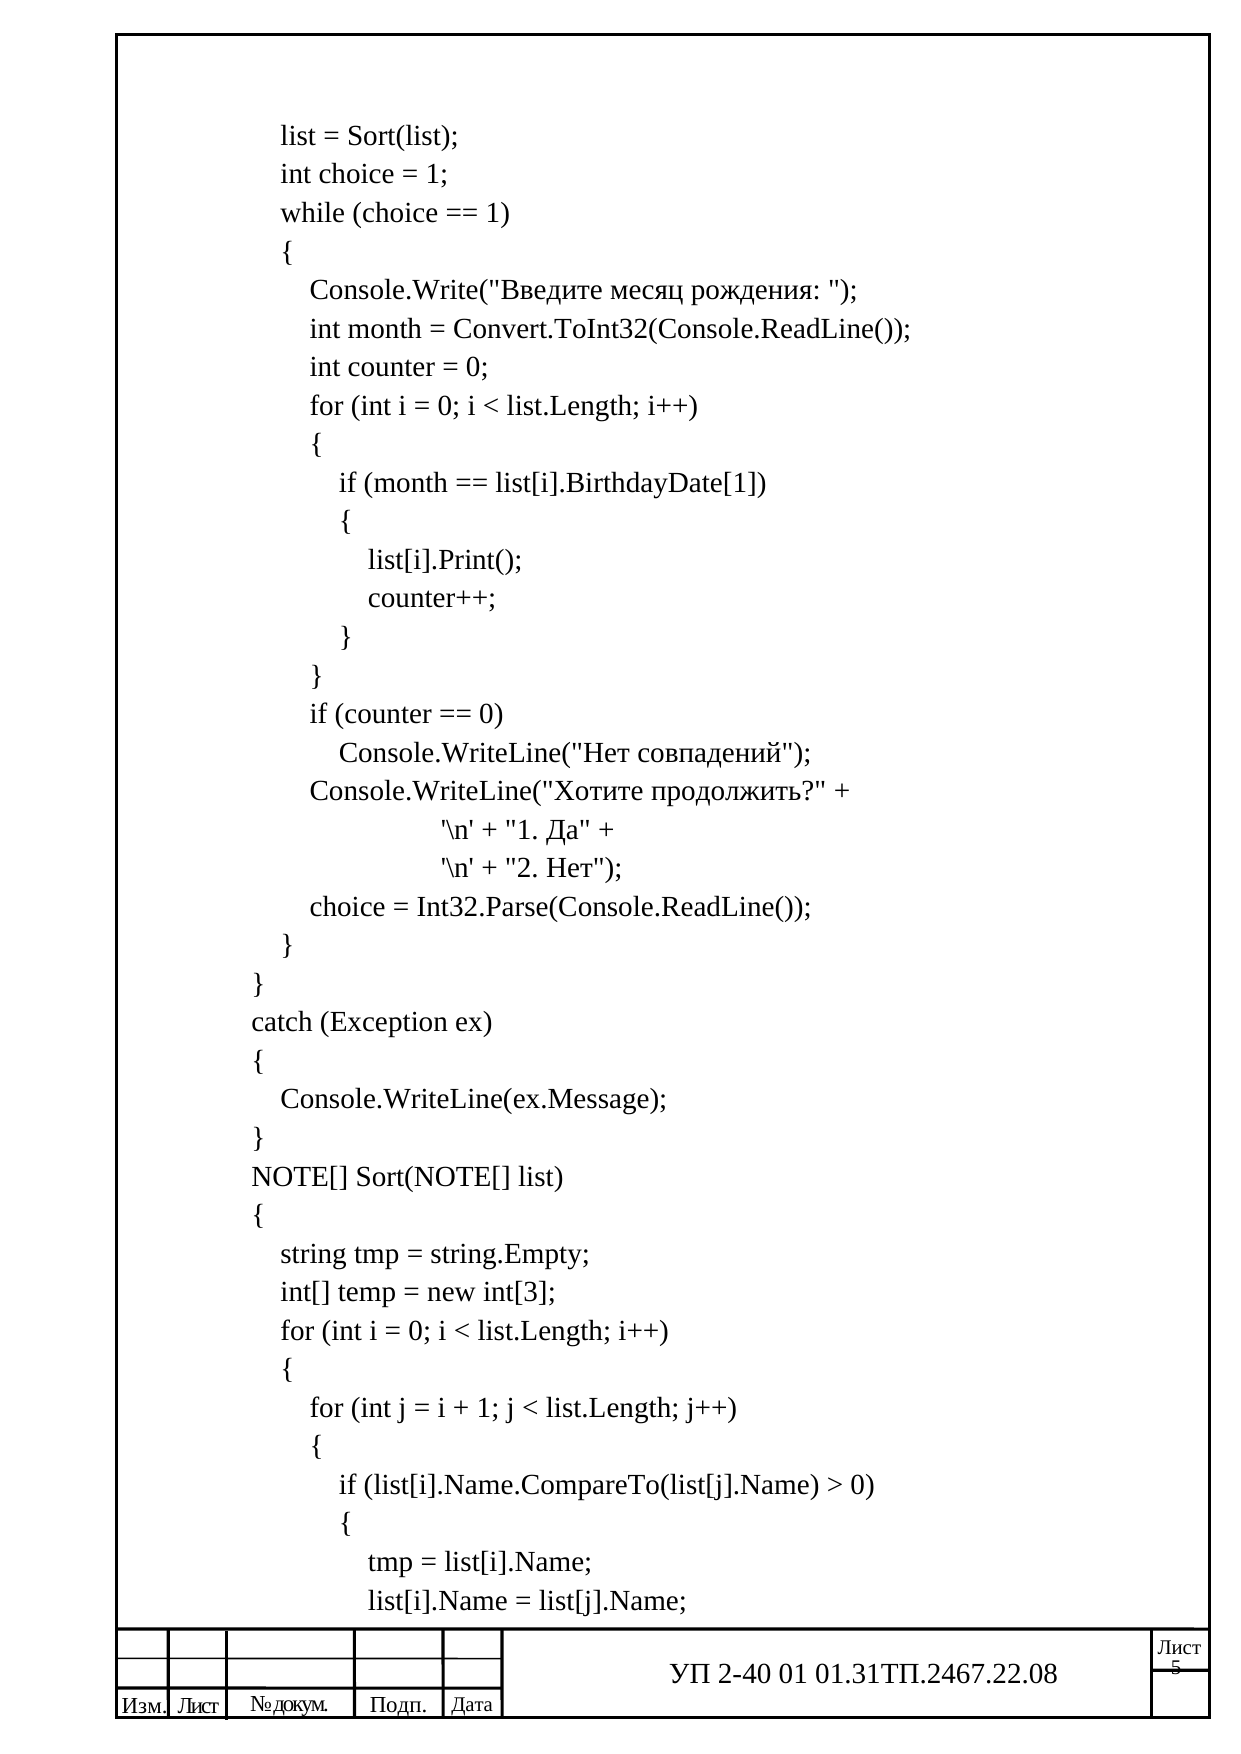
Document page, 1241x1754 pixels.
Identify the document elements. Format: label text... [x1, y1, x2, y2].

text { [177, 1043, 1181, 1077]
text catch (Exception ex) [177, 1004, 1181, 1038]
text string tmp = string.Empty; [177, 1236, 1181, 1269]
text } [177, 927, 1181, 961]
text int choice = 1; [177, 157, 1181, 190]
text { [177, 1197, 1181, 1231]
text int counter = 0; [177, 349, 1181, 383]
text NOTE[] Sort(NOTE[] list) [177, 1159, 1181, 1192]
text { [177, 426, 1181, 460]
text { [177, 503, 1181, 537]
text list[i].Name = list[j].Name; [177, 1583, 1181, 1616]
text '\n' + "1. Да" + [177, 812, 1181, 845]
text if (list[i].Name.CompareTo(list[j].Name) > 0) [177, 1467, 1181, 1501]
text } [177, 658, 1181, 691]
text if (counter == 0) [177, 696, 1181, 730]
text choice = Int32.Parse(Console.ReadLine()); [177, 889, 1181, 922]
text Console.Write("Введите месяц рождения: "); [177, 272, 1181, 306]
text { [177, 1351, 1181, 1385]
text counter++; [177, 581, 1181, 614]
text { [177, 1428, 1181, 1462]
text for (int j = i + 1; j < list.Length; j++) [177, 1390, 1181, 1423]
text int month = Convert.ToInt32(Console.ReadLine()); [177, 311, 1181, 344]
text int[] temp = new int[3]; [177, 1274, 1181, 1308]
text { [177, 1506, 1181, 1539]
text for (int i = 0; i < list.Length; i++) [177, 388, 1181, 421]
text list[i].Print(); [177, 542, 1181, 576]
text Console.WriteLine("Хотите продолжить?" + [177, 773, 1181, 807]
text } [177, 619, 1181, 653]
text tmp = list[i].Name; [177, 1544, 1181, 1578]
text Console.WriteLine("Нет совпадений"); [177, 735, 1181, 768]
text } [177, 1120, 1181, 1154]
text } [177, 966, 1181, 999]
text { [177, 234, 1181, 267]
text if (month == list[i].BirthdayDate[1]) [177, 465, 1181, 498]
text for (int i = 0; i < list.Length; i++) [177, 1313, 1181, 1346]
text Console.WriteLine(ex.Message); [177, 1082, 1181, 1115]
text list = Sort(list); [177, 118, 1181, 152]
text '\n' + "2. Нет"); [177, 850, 1181, 884]
text while (choice == 1) [177, 195, 1181, 229]
